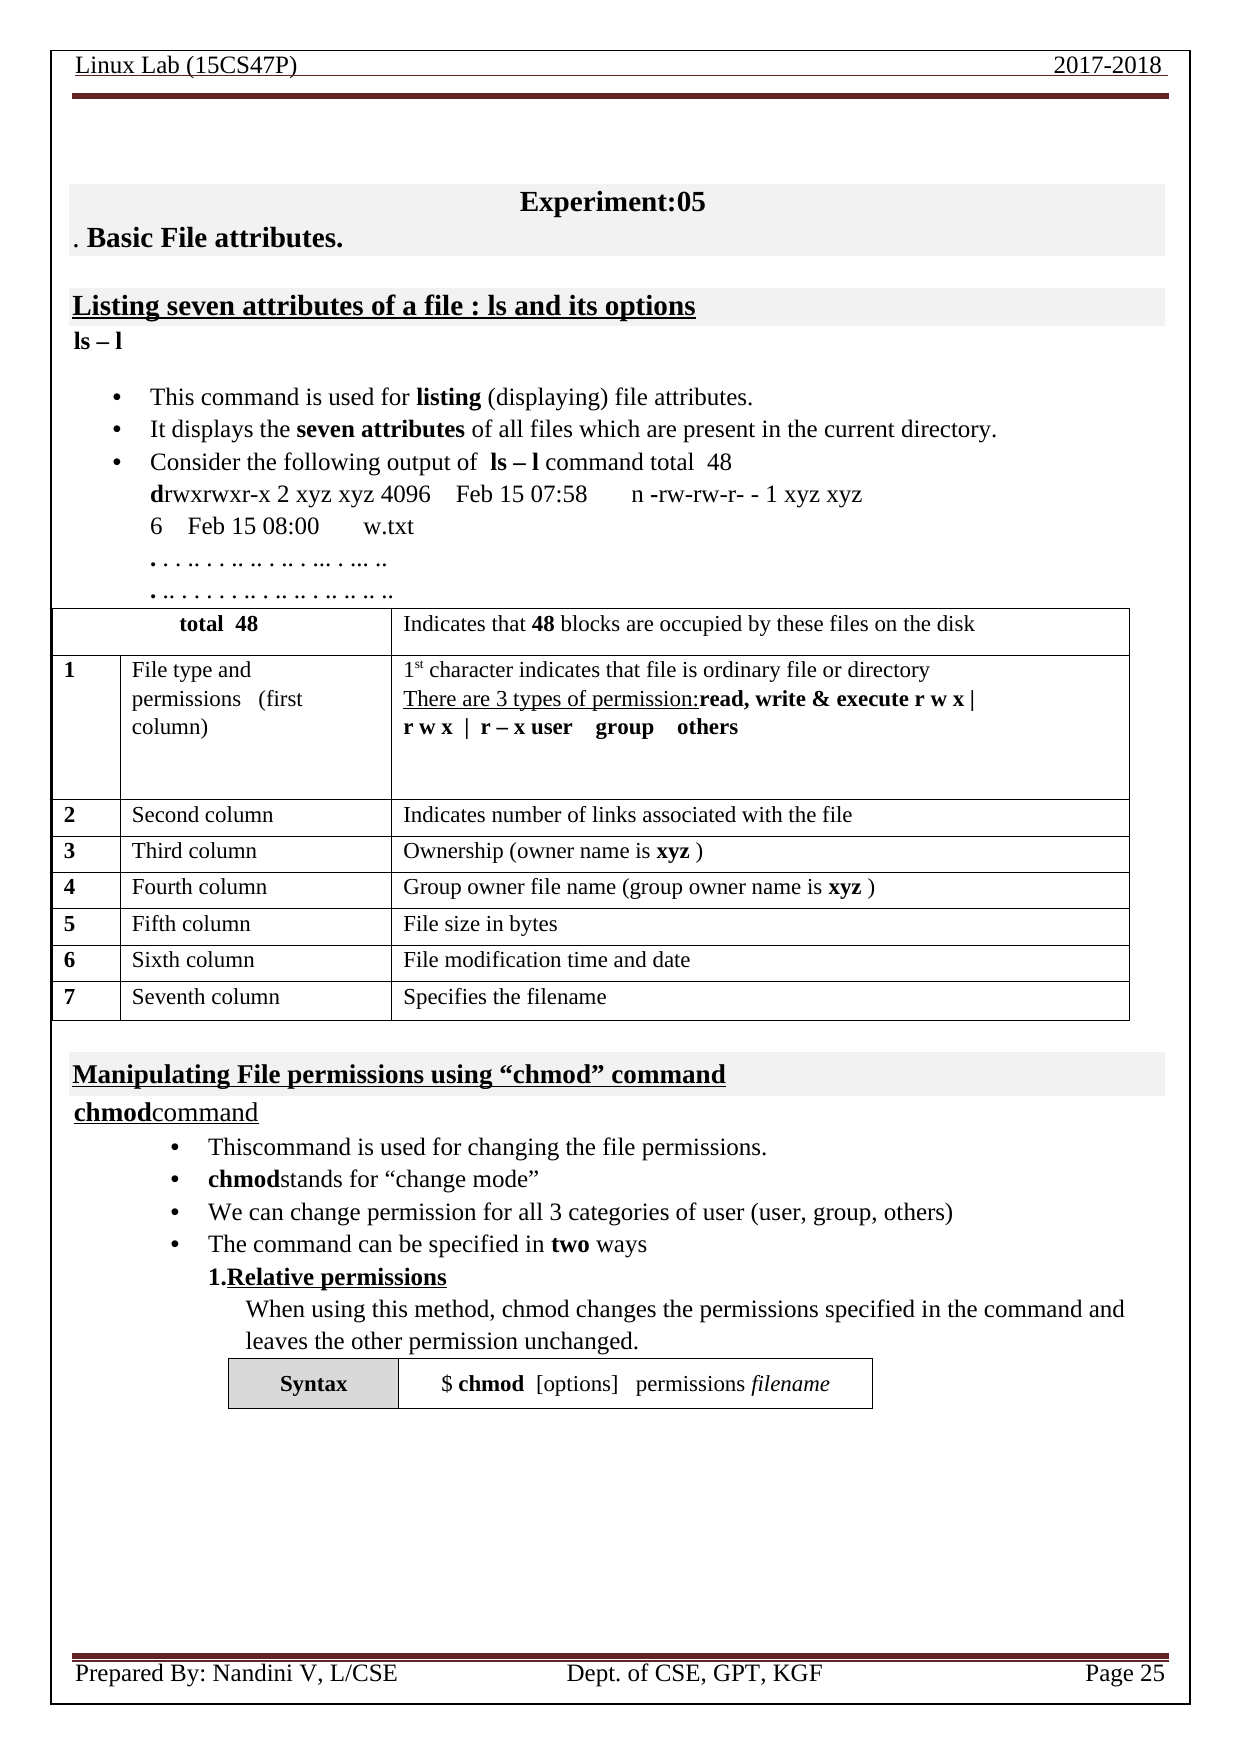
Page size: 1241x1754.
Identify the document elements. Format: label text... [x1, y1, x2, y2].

table_cell Third column [121, 837, 391, 872]
table_cell File size in bytes [392, 909, 1129, 944]
list This command is used for listing (displaying) file attributes. [112, 381, 1165, 410]
table_cell 2 [53, 800, 120, 836]
table_header Syntax [229, 1359, 398, 1408]
table_cell 3 [53, 837, 120, 872]
table_cell 1st character indicates that file is ordinary file or directory There are 3 types of permission:read, write & execute r w x | r w x | r – x user group others [392, 656, 1129, 799]
table_cell Second column [121, 800, 391, 836]
table_cell 5 [53, 909, 120, 944]
table_header Manipulating File permissions using “chmod” command [69, 1052, 1165, 1096]
table_cell 7 [53, 982, 120, 1019]
table_cell 4 [53, 873, 120, 908]
table_cell Specifies the filename [392, 982, 1129, 1019]
table_cell Fifth column [121, 909, 391, 944]
table_header Listing seven attributes of a file : ls and its options [69, 288, 1165, 326]
table_cell Indicates number of links associated with the file [392, 800, 1129, 836]
table_cell File modification time and date [392, 946, 1129, 981]
table_cell Group owner file name (group owner name is xyz ) [392, 873, 1129, 908]
text . .. . . . . . .. . .. .. . .. .. .. .. [150, 576, 1165, 604]
list The command can be specified in two ways [170, 1229, 1165, 1258]
text drwxrwxr-x 2 xyz xyz 4096 Feb 15 07:58 n -rw-rw-r- - 1 xyz xyz 6 Feb 15 08:00 w.txt [150, 479, 908, 539]
table_header [53, 609, 120, 655]
list chmodstands for “change mode” [170, 1164, 1165, 1193]
table_header total 48 [120, 609, 391, 655]
table_header $ chmod [options] permissions filename [399, 1359, 872, 1408]
list We can change permission for all 3 categories of user (user, group, others) [170, 1197, 1165, 1226]
table_cell Seventh column [121, 982, 391, 1019]
table_header Experiment:05 . Basic File attributes. [69, 184, 1165, 256]
table_cell Ownership (owner name is xyz ) [392, 837, 1129, 872]
table_header Indicates that 48 blocks are occupied by these files on the disk [392, 609, 1129, 655]
subtitle chmodcommand [73, 1096, 1165, 1127]
text When using this method, chmod changes the permissions specified in the command and leaves the other permission unchanged. [245, 1294, 1165, 1355]
table_cell 6 [53, 946, 120, 981]
list It displays the seven attributes of all files which are present in the current directory. [112, 414, 1165, 443]
text ls – l [73, 326, 1165, 355]
list Consider the following output of ls – l command total 48 [112, 446, 1165, 475]
table_cell Sixth column [121, 946, 391, 981]
table_cell Fourth column [121, 873, 391, 908]
list Thiscommand is used for changing the file permissions. [170, 1132, 1165, 1161]
table_cell 1 [53, 656, 120, 799]
text . . . .. . . .. .. . .. . ... . ... .. [150, 543, 1165, 572]
table_cell File type and permissions (first column) [121, 656, 391, 799]
subtitle 1.Relative permissions [208, 1262, 1165, 1291]
